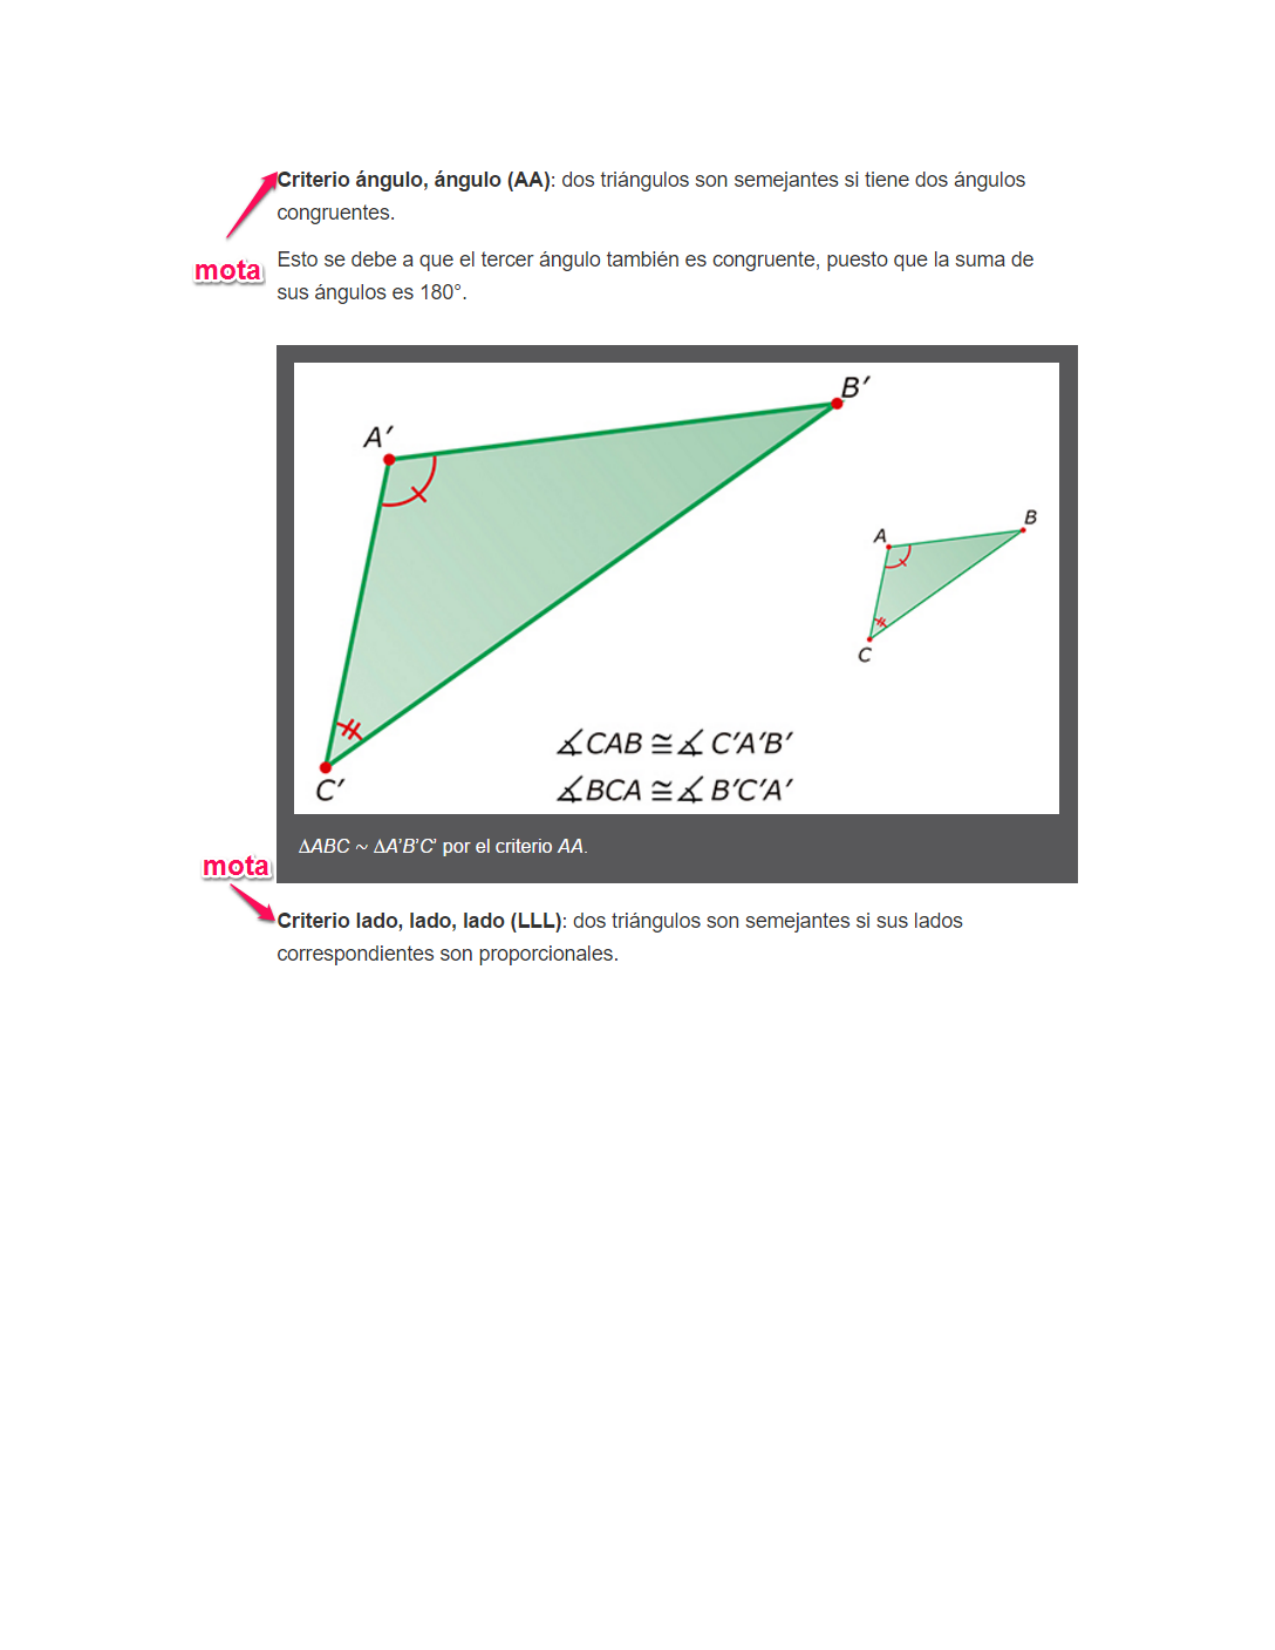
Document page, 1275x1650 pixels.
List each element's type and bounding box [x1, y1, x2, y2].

picture [177, 147, 1098, 976]
